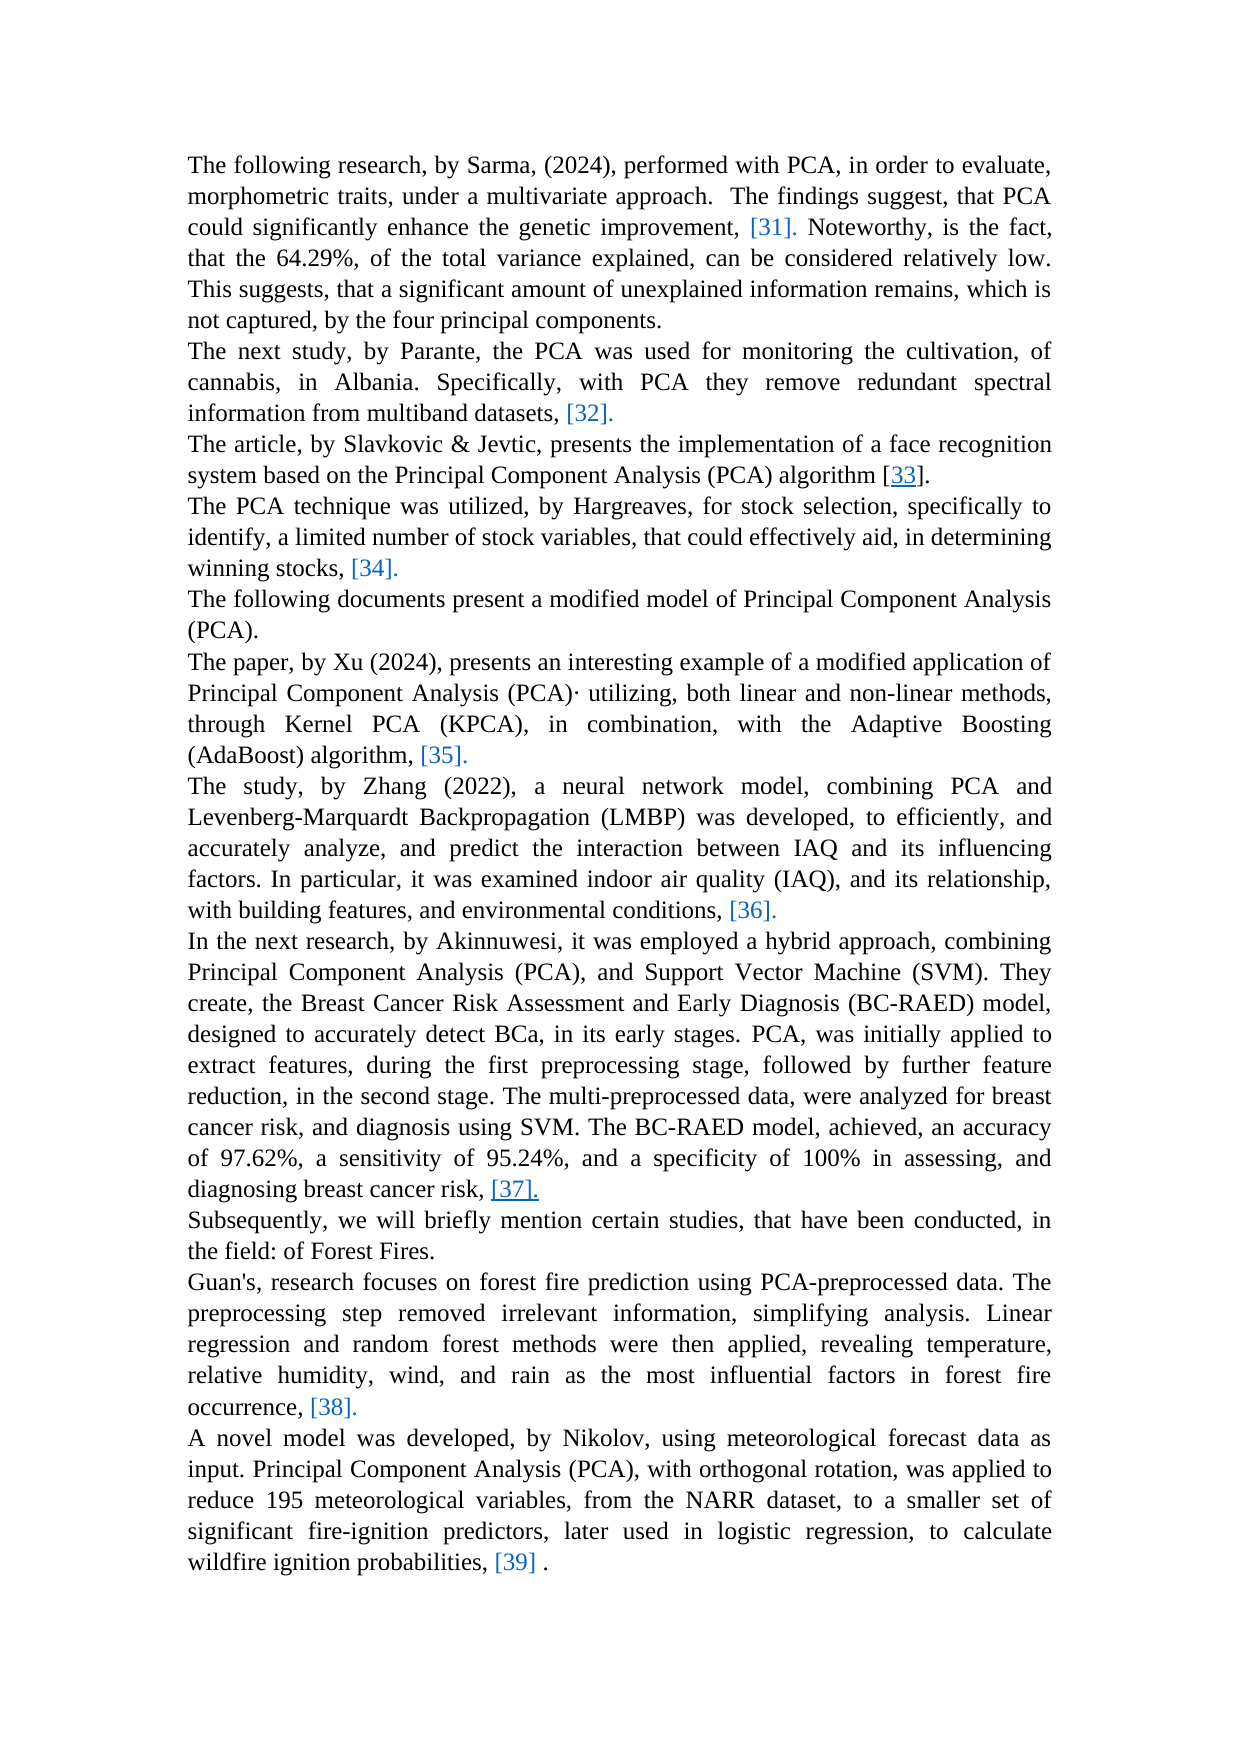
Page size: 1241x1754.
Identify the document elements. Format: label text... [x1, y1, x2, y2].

text In the next research, by Akinnuwesi, it was employed a hybrid approach, combining Principal Component Analysis (PCA), and Support Vector Machine (SVM). They create, the Breast Cancer Risk Assessment and Early Diagnosis (BC-RAED) model, designed to accurately detect BCa, in its early stages. PCA, was initially applied to extract features, during the first preprocessing stage, followed by further feature reduction, in the second stage. The multi-preprocessed data, were analyzed for breast cancer risk, and diagnosis using SVM. The BC-RAED model, achieved, an accuracy of 97.62%, a sensitivity of 95.24%, and a specificity of 100% in assessing, and diagnosing breast cancer risk, [37]. [187, 926, 1053, 1203]
text The next study, by Parante, the PCA was used for monitoring the cultivation, of cannabis, in Albania. Specifically, with PCA they remove redundant spectral information from multiband datasets, [32]. [187, 336, 1053, 427]
text The PCA technique was utilized, by Hargreaves, for stock selection, specifically to identify, a limited number of stock variables, that could effectively aid, in determining winning stocks, [34]. [187, 491, 1053, 582]
text The article, by Slavkovic & Jevtic, presents the implementation of a face recognition system based on the Principal Component Analysis (PCA) algorithm [33]. [187, 429, 1053, 489]
text The study, by Zhang (2022), a neural network model, combining PCA and Levenberg-Marquardt Backpropagation (LMBP) was developed, to efficiently, and accurately analyze, and predict the interaction between IAQ and its influencing factors. In particular, it was examined indoor air quality (IAQ), and its relationship, with building features, and environmental conditions, [36]. [187, 771, 1053, 924]
text Guan's, research focuses on forest fire prediction using PCA-preprocessed data. The preprocessing step removed irrelevant information, simplifying analysis. Linear regression and random forest methods were then applied, revealing temperature, relative humidity, wind, and rain as the most influential factors in forest fire occurrence, [38]. [187, 1267, 1053, 1420]
text The following documents present a modified model of Principal Component Analysis (PCA). [187, 584, 1053, 644]
text The paper, by Xu (2024), presents an interesting example of a modified application of Principal Component Analysis (PCA)∙ utilizing, both linear and non-linear methods, through Kernel PCA (KPCA), in combination, with the Adaptive Boosting (AdaBoost) algorithm, [35]. [187, 647, 1053, 768]
text A novel model was developed, by Nikolov, using meteorological forecast data as input. Principal Component Analysis (PCA), with orthogonal rotation, was applied to reduce 195 meteorological variables, from the NARR dataset, to a smaller set of significant fire-ignition predictors, later used in logistic regression, to calculate wildfire ignition probabilities, [39] . [187, 1423, 1053, 1576]
text Subsequently, we will briefly mention certain studies, that have been conducted, in the field: of Forest Fires. [187, 1205, 1053, 1265]
text The following research, by Sarma, (2024), performed with PCA, in order to evaluate, morphometric traits, under a multivariate approach. The findings suggest, that PCA could significantly enhance the genetic improvement, [31]. Noteworthy, is the fact, that the 64.29%, of the total variance explained, can be considered relatively low. This suggests, that a significant amount of unexplained information remains, which is not captured, by the four principal components. [187, 150, 1053, 334]
